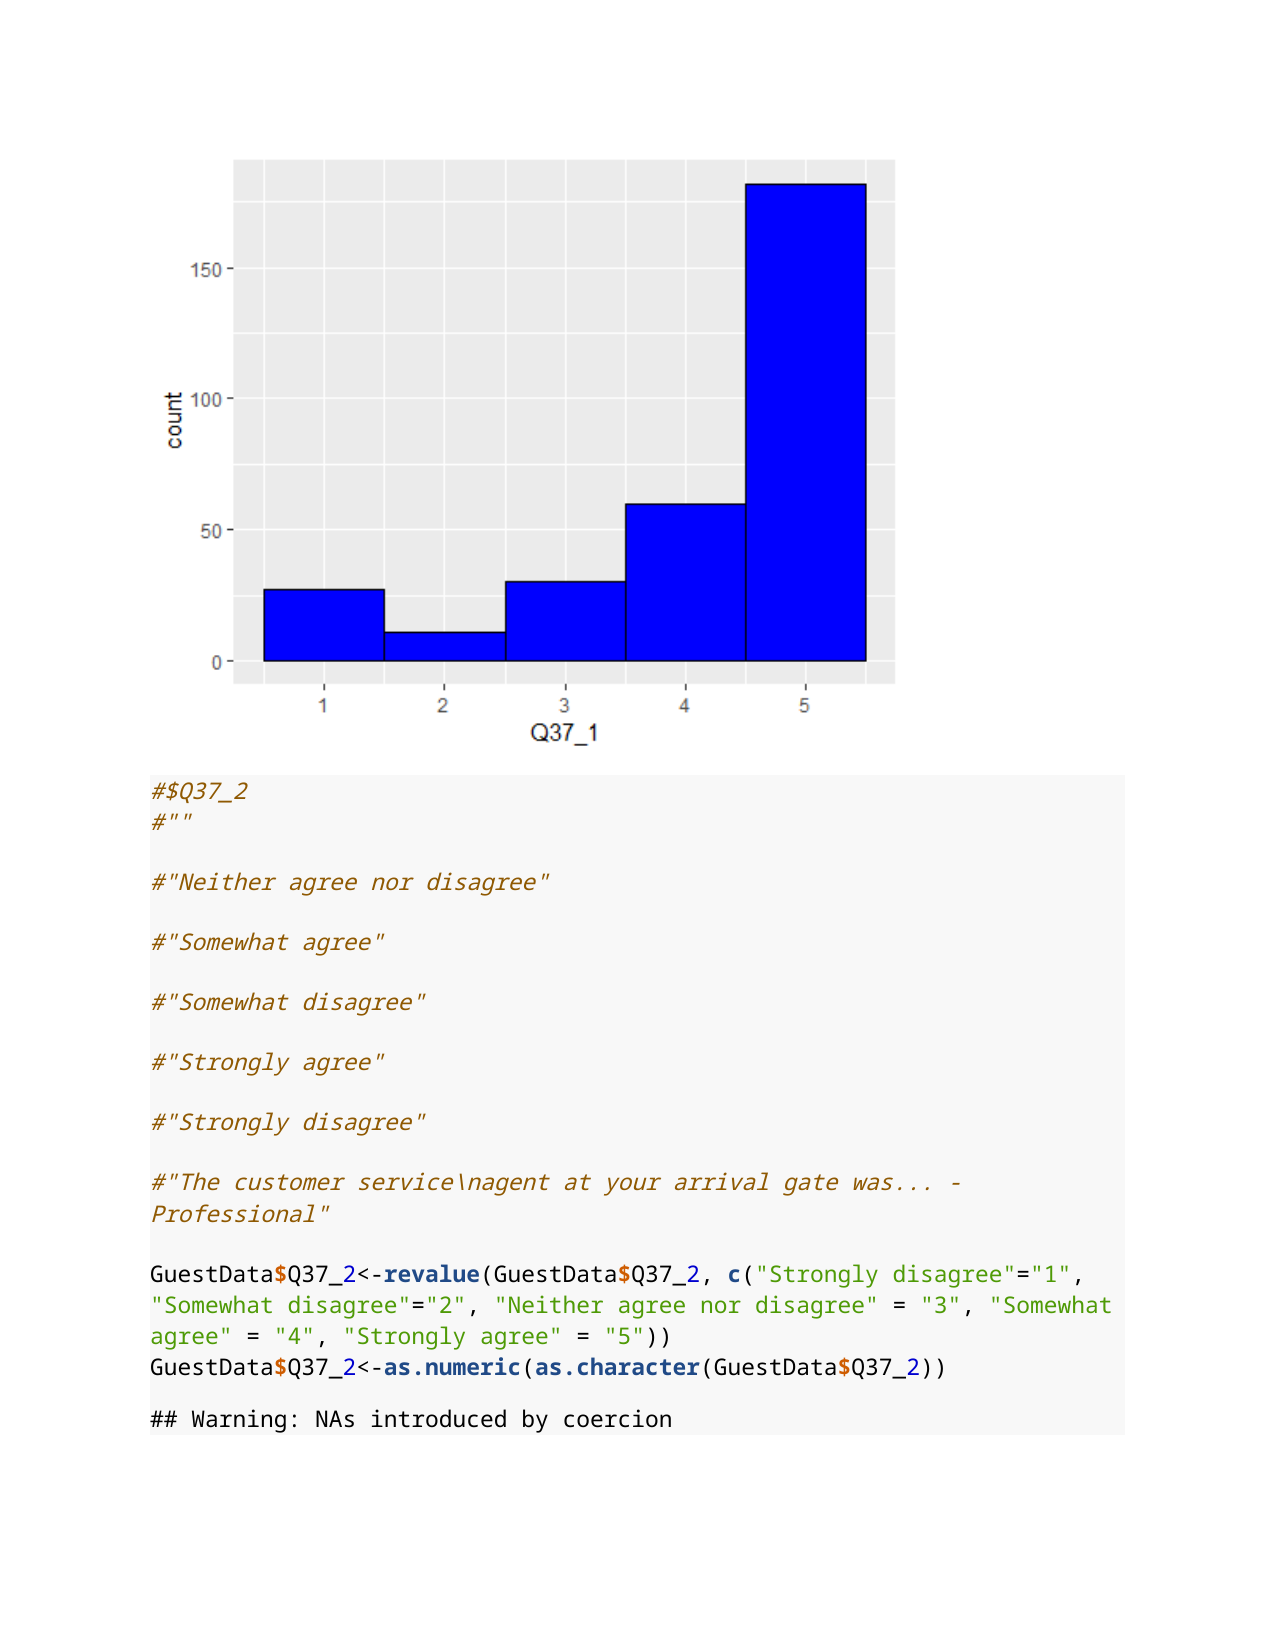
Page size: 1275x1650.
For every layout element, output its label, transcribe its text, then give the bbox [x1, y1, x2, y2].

text #$Q37_2 #"" #"Neither agree nor disagree" #"Somewhat agree" #"Somewhat disagree" #"Strongly agree" #"Strongly disagree" #"The customer service\nagent at your arrival gate was... - Professional" GuestData$Q37_2<-revalue(GuestData$Q37_2, c("Strongly disagree"="1", "Somewhat disagree"="2", "Neither agree nor disagree" = "3", "Somewhat agree" = "4", "Strongly agree" = "5")) GuestData$Q37_2<-as.numeric(as.character(GuestData$Q37_2)) [150, 775, 1125, 1383]
picture [150, 150, 908, 757]
text ## Warning: NAs introduced by coercion [150, 1403, 1125, 1435]
